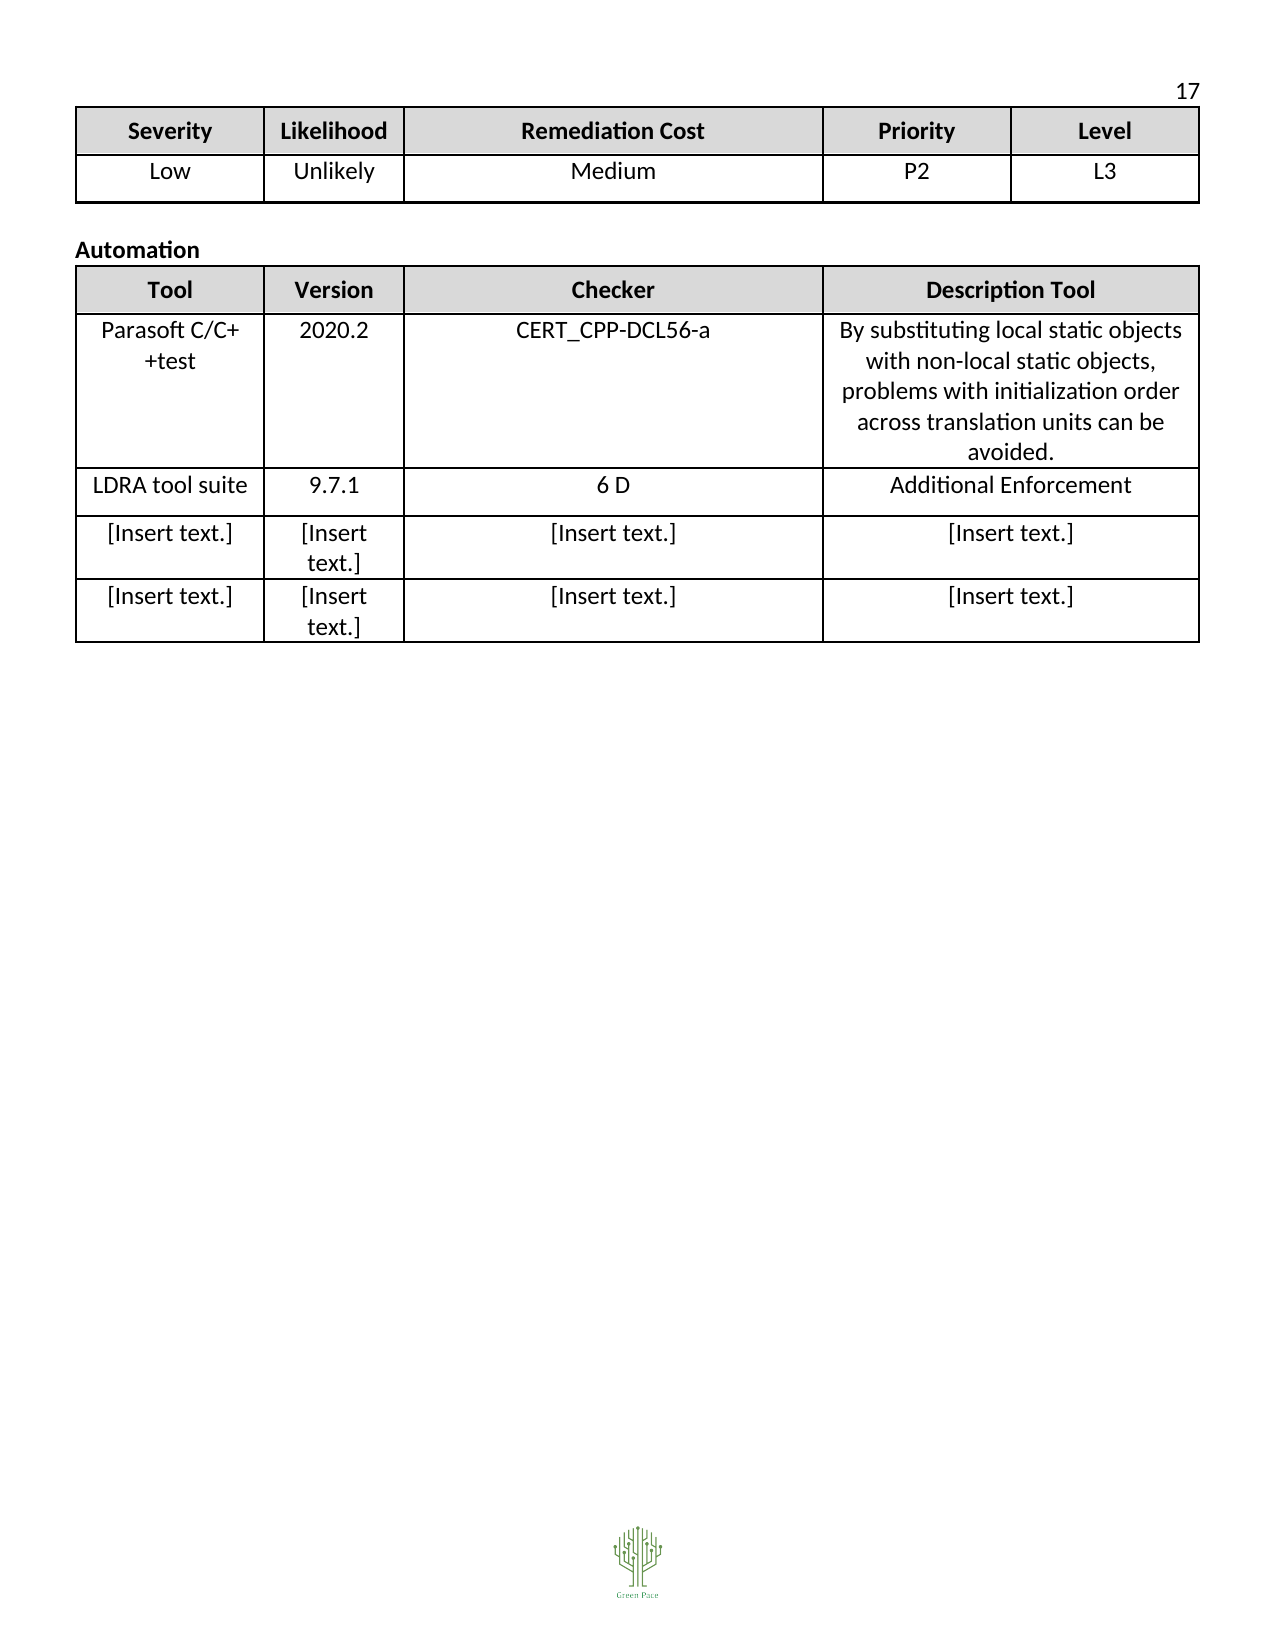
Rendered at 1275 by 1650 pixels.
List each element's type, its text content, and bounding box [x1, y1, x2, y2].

table_header Description Tool [824, 267, 1198, 312]
table_cell P2 [824, 156, 1010, 201]
picture [605, 1521, 670, 1606]
table_cell [Insert text.] [824, 580, 1198, 641]
table_cell [Insert text.] [77, 580, 263, 641]
table_cell 6 D [405, 469, 822, 515]
table_cell [Insert text.] [405, 517, 822, 578]
table_cell By substituting local static objects with non-local static objects, problems with initialization order across translation units can be avoided. [824, 315, 1198, 467]
table_cell [Insert text.] [265, 580, 403, 641]
table_header Severity [77, 108, 263, 153]
table_header Checker [405, 267, 822, 312]
text Automation [75, 234, 1200, 264]
table_header Tool [77, 267, 263, 312]
table_cell Unlikely [265, 156, 403, 201]
table_cell [Insert text.] [824, 517, 1198, 578]
table_header Version [265, 267, 403, 312]
table_cell Medium [405, 156, 822, 201]
table_cell [Insert text.] [77, 517, 263, 578]
table_header Likelihood [265, 108, 403, 153]
table_header Remediation Cost [405, 108, 822, 153]
table_cell [Insert text.] [265, 517, 403, 578]
table_cell Additional Enforcement [824, 469, 1198, 515]
table_cell Low [77, 156, 263, 201]
table_header Priority [824, 108, 1010, 153]
table_cell 2020.2 [265, 315, 403, 467]
table_cell 9.7.1 [265, 469, 403, 515]
table_cell L3 [1012, 156, 1198, 201]
table_cell [Insert text.] [405, 580, 822, 641]
table_cell CERT_CPP-DCL56-a [405, 315, 822, 467]
table_cell LDRA tool suite [77, 469, 263, 515]
table_cell Parasoft C/C+ +test [77, 315, 263, 467]
table_header Level [1012, 108, 1198, 153]
